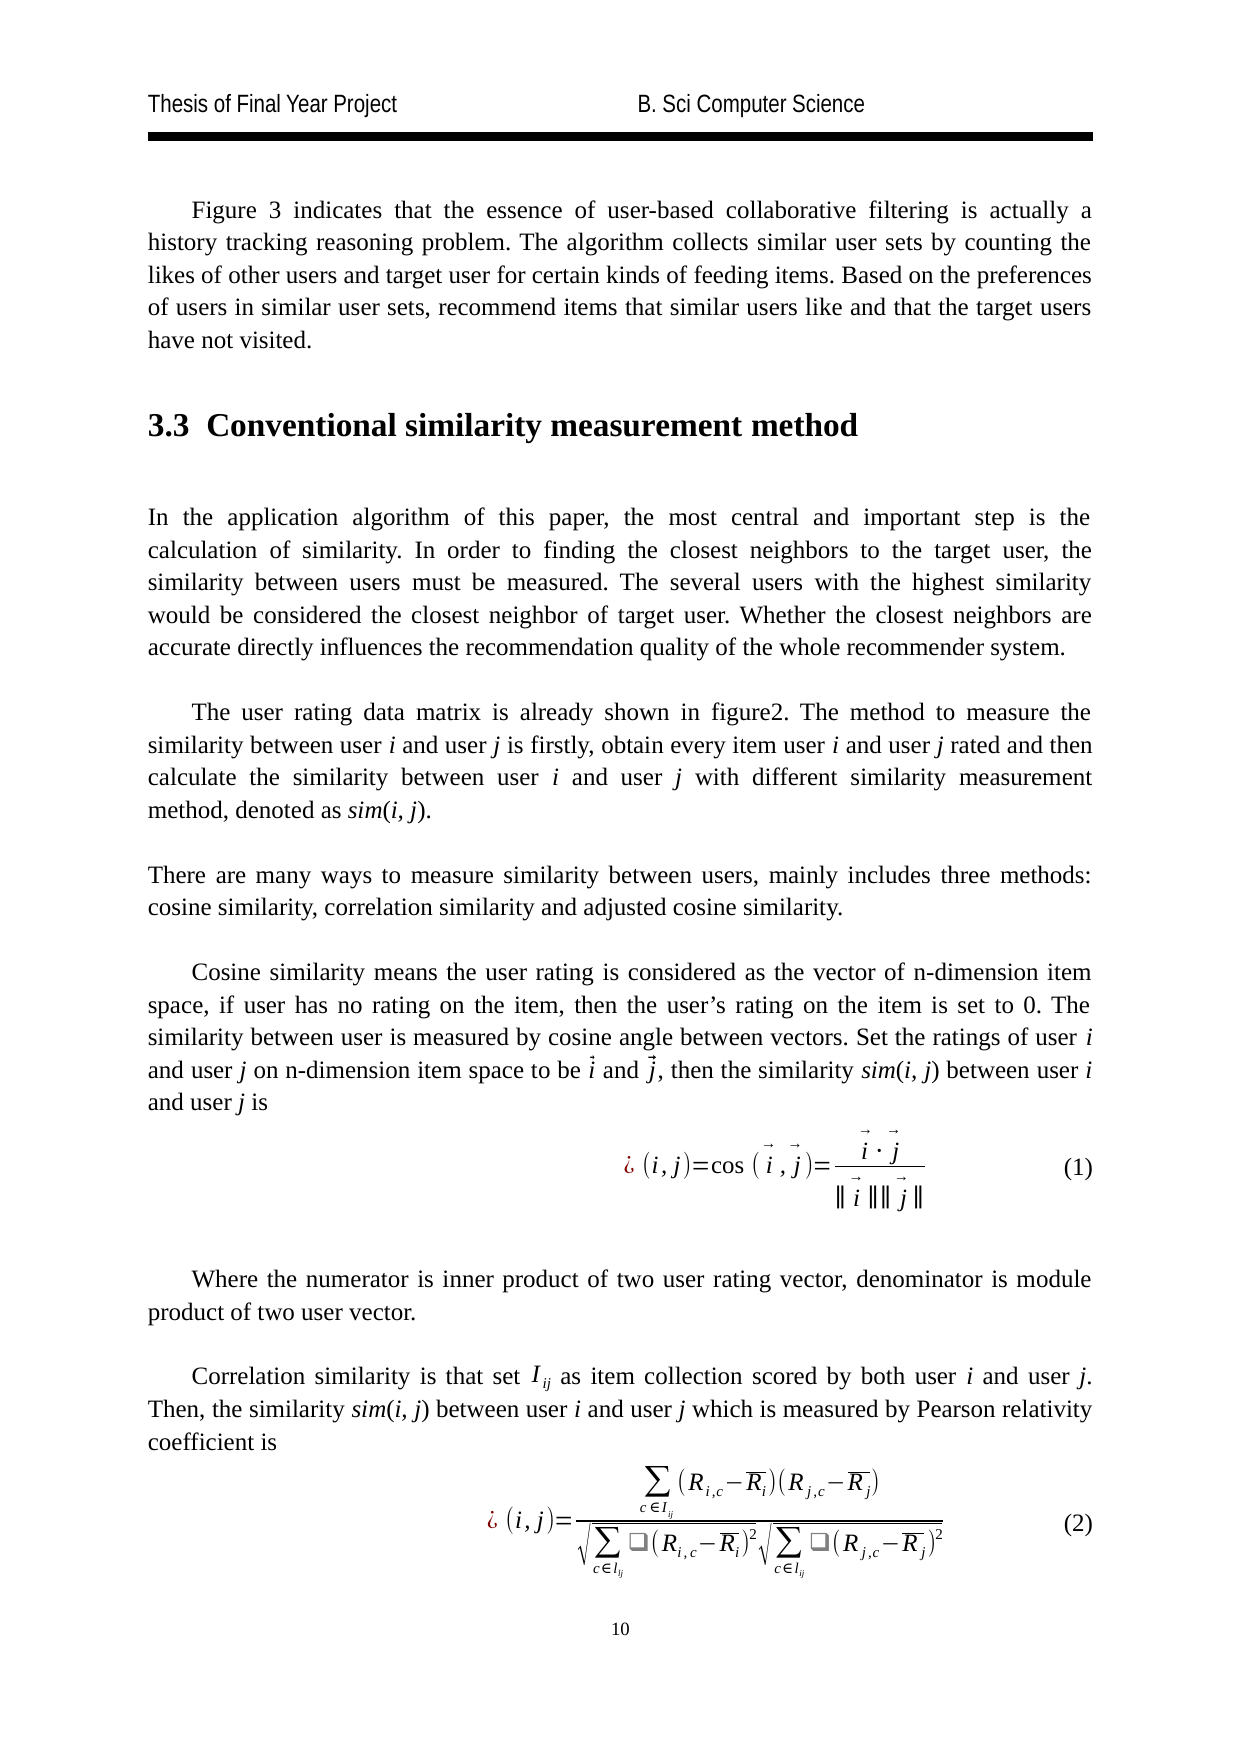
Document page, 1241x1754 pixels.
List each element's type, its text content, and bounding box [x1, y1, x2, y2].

text Cosine similarity means the user rating is considered as the vector of n-dimension item space, if user has no rating on the item, then the user’s rating on the item is set to 0. The similarity between user is measured by cosine angle between vectors. Set the ratings of user i and user j on n-dimension item space to be and , then the similarity sim(i, j) between user i and user j is [148, 955, 1092, 1118]
text Correlation similarity is that set as item collection scored by both user i and user j. Then, the similarity sim(i, j) between user i and user j which is measured by Pearson relativity coefficient is [148, 1360, 1092, 1457]
text In the application algorithm of this paper, the most central and important step is the calculation of similarity. In order to finding the closest neighbors to the target user, the similarity between users must be measured. The several users with the highest similarity would be considered the closest neighbor of target user. Whether the closest neighbors are accurate directly influences the recommendation quality of the whole recommender system. [148, 500, 1092, 663]
text 3.3 Conventional similarity measurement method [148, 405, 1092, 444]
text There are many ways to measure similarity between users, mainly includes three methods: cosine similarity, correlation similarity and adjusted cosine similarity. [148, 858, 1092, 923]
text Figure 3 indicates that the essence of user-based collaborative filtering is actually a history tracking reasoning problem. The algorithm collects similar user sets by counting the likes of other users and target user for certain kinds of feeding items. Based on the preferences of users in similar user sets, recommend items that similar users like and that the target users have not visited. [148, 193, 1092, 355]
text (2) [148, 1457, 1092, 1587]
text The user rating data matrix is already shown in figure2. The method to measure the similarity between user i and user j is firstly, obtain every item user i and user j rated and then calculate the similarity between user i and user j with different similarity measurement method, denoted as sim(i, j). [148, 695, 1092, 825]
text Where the numerator is inner product of two user rating vector, denominator is module product of two user vector. [148, 1262, 1092, 1327]
text (1) [148, 1118, 1092, 1215]
